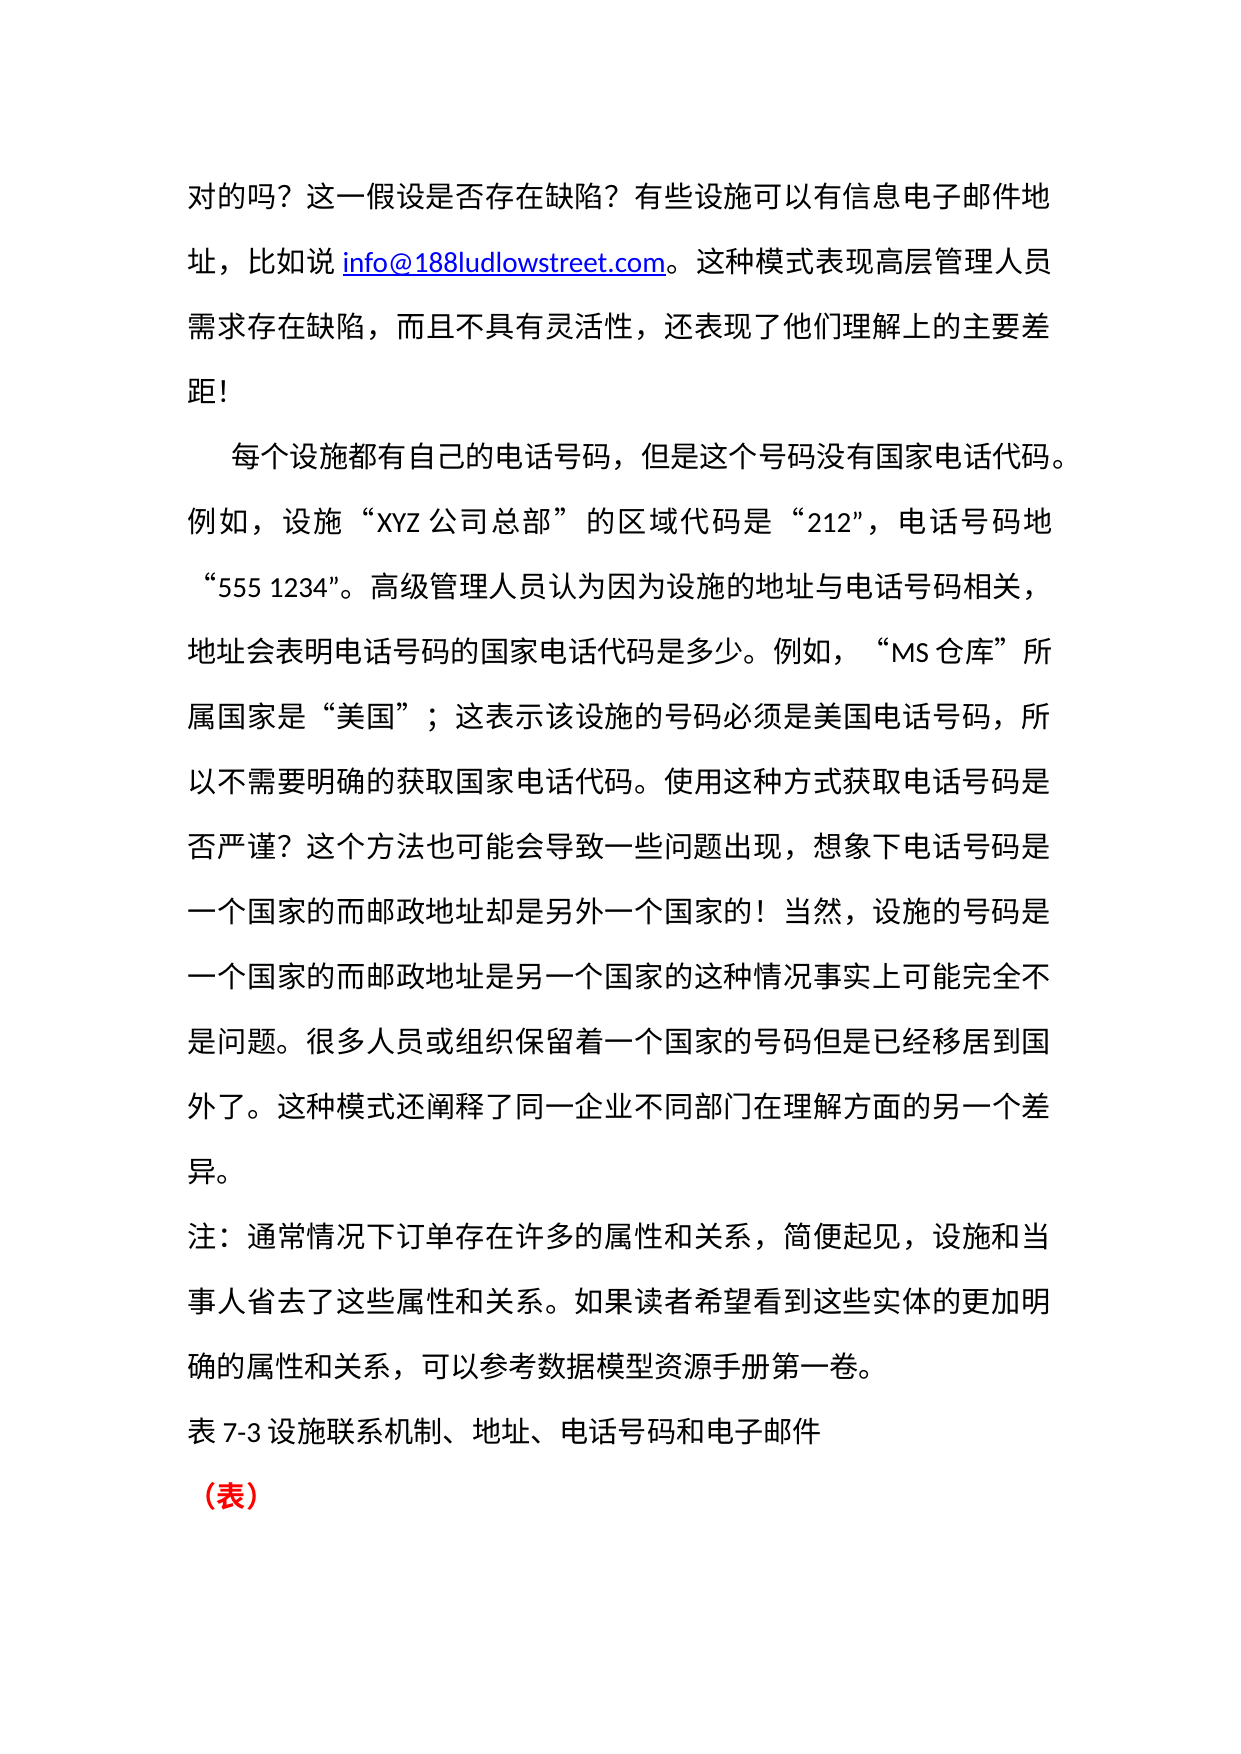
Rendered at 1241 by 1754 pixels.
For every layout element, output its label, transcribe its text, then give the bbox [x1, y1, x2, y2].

text 注：通常情况下订单存在许多的属性和关系，简便起见，设施和当事人省去了这些属性和关系。如果读者希望看到这些实体的更加明确的属性和关系，可以参考数据模型资源手册第一卷。 [187, 1202, 1053, 1397]
text （表） [187, 1462, 1053, 1527]
text 表7-3 设施联系机制、地址、电话号码和电子邮件 [187, 1397, 1053, 1462]
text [187, 162, 1053, 422]
text 每个设施都有自己的电话号码，但是这个号码没有国家电话代码。例如，设施“XYZ公司总部”的区域代码是“212”，电话号码地“555 1234”。高级管理人员认为因为设施的地址与电话号码相关，地址会表明电话号码的国家电话代码是多少。例如，“MS 仓库”所属国家是“美国”；这表示该设施的号码必须是美国电话号码，所以不需要明确的获取国家电话代码。使用这种方式获取电话号码是否严谨？这个方法也可能会导致一些问题出现，想象下电话号码是一个国家的而邮政地址却是另外一个国家的！当然，设施的号码是一个国家的而邮政地址是另一个国家的这种情况事实上可能完全不是问题。很多人员或组织保留着一个国家的号码但是已经移居到国外了。这种模式还阐释了同一企业不同部门在理解方面的另一个差异。 [187, 422, 1053, 1202]
